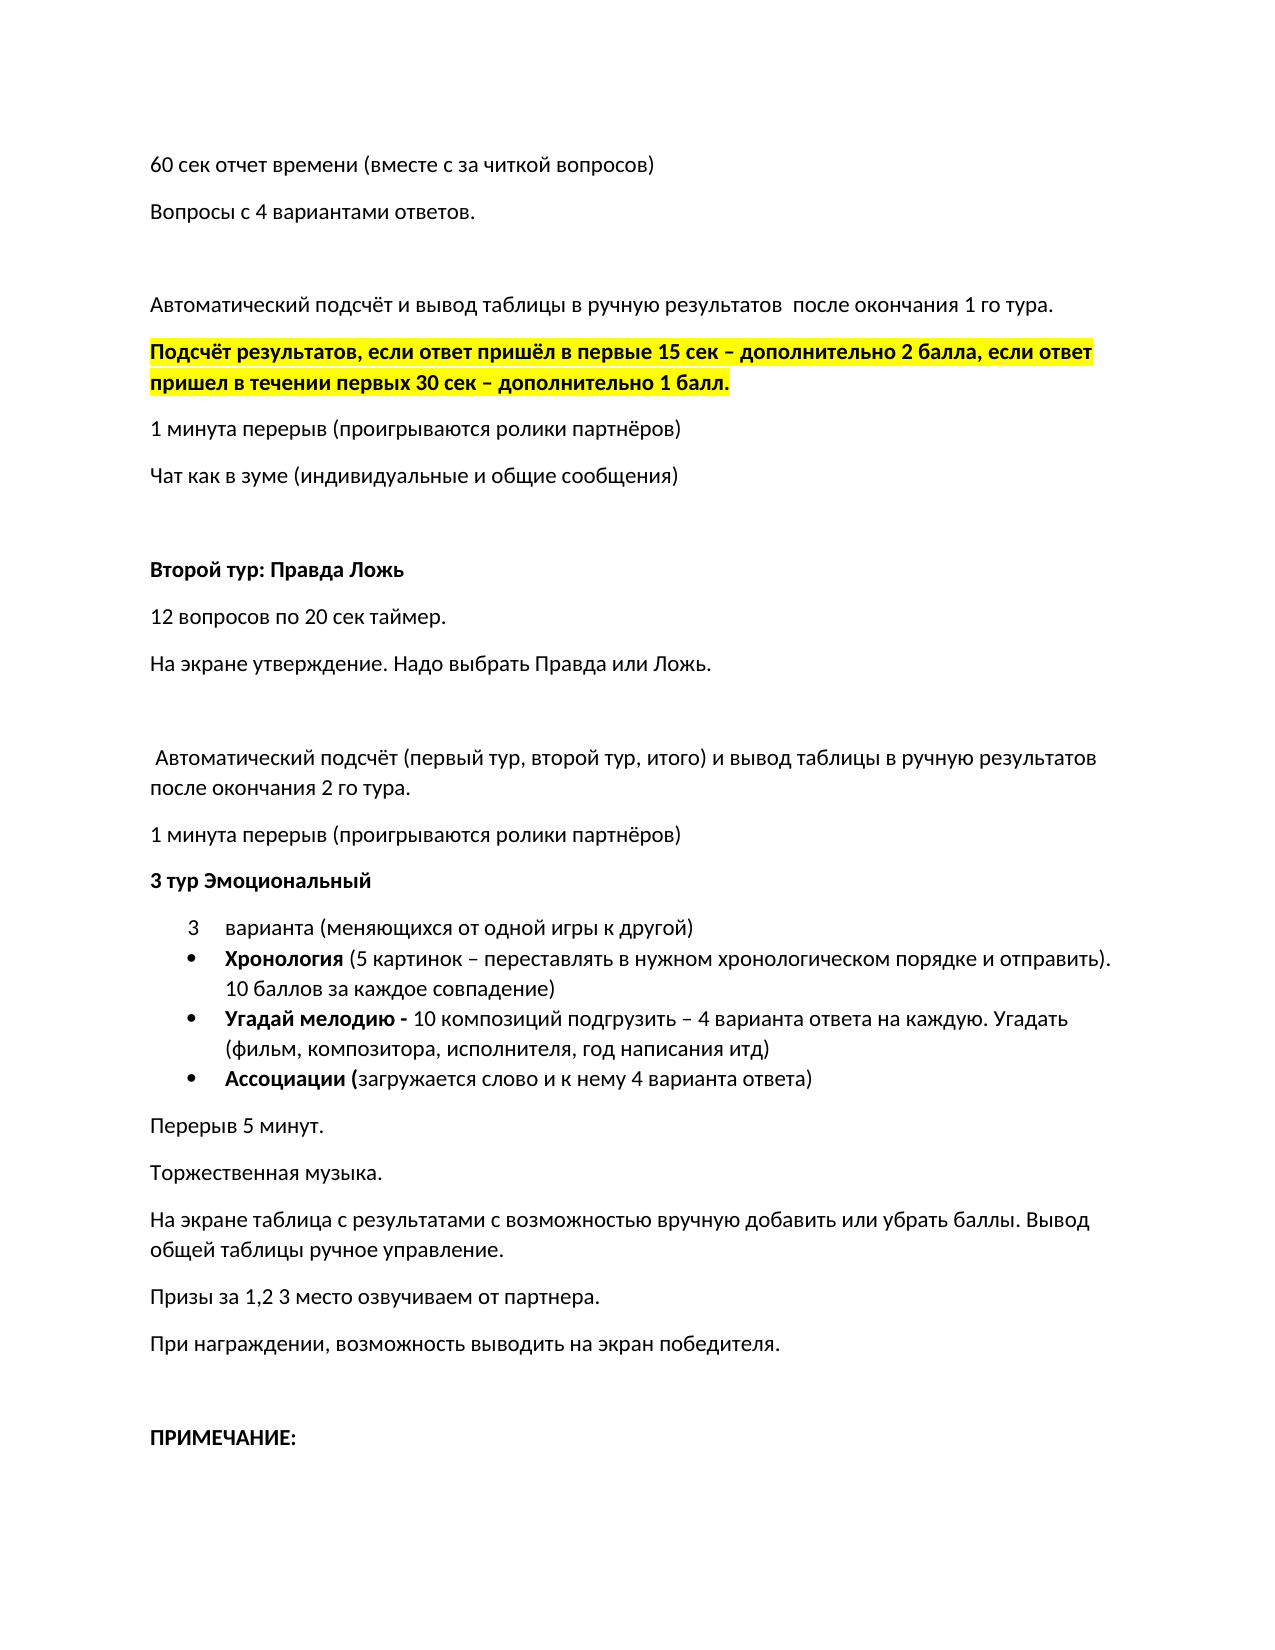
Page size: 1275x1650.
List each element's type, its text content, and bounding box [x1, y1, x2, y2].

text Торжественная музыка. [150, 1158, 1125, 1186]
text ПРИМЕЧАНИЕ: [150, 1423, 1125, 1451]
text Призы за 1,2 3 место озвучиваем от партнера. [150, 1282, 1125, 1310]
list варианта (меняющихся от одной игры к другой) [187, 913, 1125, 942]
text Чат как в зуме (индивидуальные и общие сообщения) [150, 461, 1125, 489]
text Автоматический подсчёт (первый тур, второй тур, итого) и вывод таблицы в ручную результатов после окончания 2 го тура. [150, 743, 1125, 801]
text Вопросы с 4 вариантами ответов. [150, 197, 1125, 225]
text Второй тур: Правда Ложь [150, 555, 1125, 583]
list Ассоциации (загружается слово и к нему 4 варианта ответа) [187, 1064, 1125, 1093]
text 60 сек отчет времени (вместе с за читкой вопросов) [150, 150, 1125, 178]
list Хронология (5 картинок – переставлять в нужном хронологическом порядке и отправить). 10 баллов за каждое совпадение) [187, 944, 1125, 1002]
text На экране утверждение. Надо выбрать Правда или Ложь. [150, 649, 1125, 677]
text Перерыв 5 минут. [150, 1111, 1125, 1139]
text 3 тур Эмоциональный [150, 867, 1125, 895]
text Подсчёт результатов, если ответ пришёл в первые 15 сек – дополнительно 2 балла, если ответ пришел в течении первых 30 сек – дополнительно 1 балл. [150, 337, 1125, 396]
text При награждении, возможность выводить на экран победителя. [150, 1329, 1125, 1357]
text Автоматический подсчёт и вывод таблицы в ручную результатов после окончания 1 го тура. [150, 291, 1125, 319]
text 1 минута перерыв (проигрываются ролики партнёров) [150, 820, 1125, 848]
list Угадай мелодию - 10 композиций подгрузить – 4 варианта ответа на каждую. Угадать (фильм, композитора, исполнителя, год написания итд) [187, 1004, 1125, 1062]
text 1 минута перерыв (проигрываются ролики партнёров) [150, 414, 1125, 443]
text 12 вопросов по 20 сек таймер. [150, 602, 1125, 630]
text На экране таблица с результатами с возможностью вручную добавить или убрать баллы. Вывод общей таблицы ручное управление. [150, 1205, 1125, 1263]
